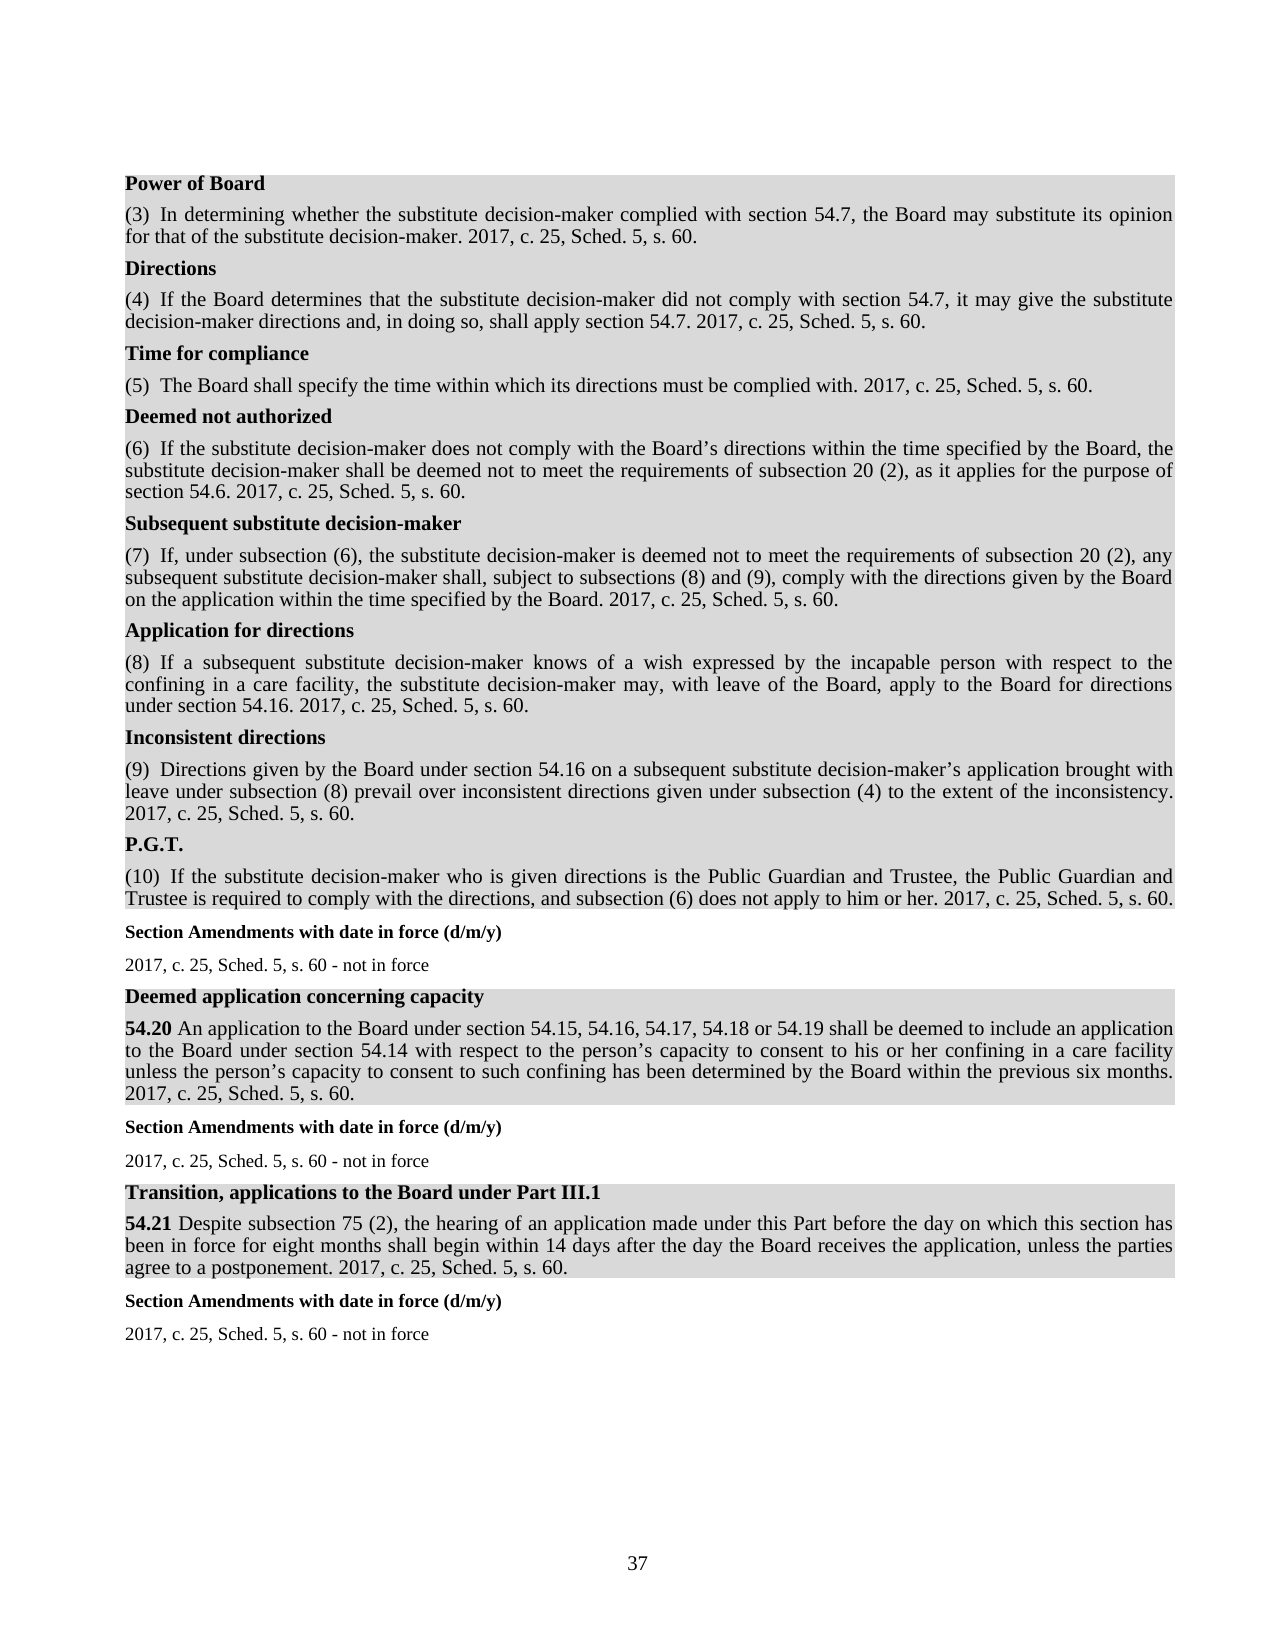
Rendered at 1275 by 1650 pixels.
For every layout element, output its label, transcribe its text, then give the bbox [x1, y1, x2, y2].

text 2017, c. 25, Sched. 5, s. 60 - not in force [125, 1150, 1175, 1172]
text 54.20 An application to the Board under section 54.15, 54.16, 54.17, 54.18 or 54.19 shall be deemed to include an application to the Board under section 54.14 with respect to the person’s capacity to consent to his or her confining in a care facility unless the person’s capacity to consent to such confining has been determined by the Board within the previous six months. 2017, c. 25, Sched. 5, s. 60. [125, 1018, 1175, 1105]
text Subsequent substitute decision-maker [125, 516, 1175, 534]
text Time for compliance [125, 345, 1175, 364]
text (10) If the substitute decision-maker who is given directions is the Public Guardian and Trustee, the Public Guardian and Trustee is required to comply with the directions, and subsection (6) does not apply to him or her. 2017, c. 25, Sched. 5, s. 60. [125, 866, 1175, 909]
text (4) If the Board determines that the substitute decision-maker did not comply with section 54.7, it may give the substitute decision-maker directions and, in doing so, shall apply section 54.7. 2017, c. 25, Sched. 5, s. 60. [125, 289, 1175, 333]
text (3) In determining whether the substitute decision-maker complied with section 54.7, the Board may substitute its opinion for that of the substitute decision-maker. 2017, c. 25, Sched. 5, s. 60. [125, 204, 1175, 248]
text Section Amendments with date in force (d/m/y) [125, 921, 1175, 943]
text Application for directions [125, 623, 1175, 642]
text 54.21 Despite subsection 75 (2), the hearing of an application made under this Part before the day on which this section has been in force for eight months shall begin within 14 days after the day the Board receives the application, unless the parties agree to a postponement. 2017, c. 25, Sched. 5, s. 60. [125, 1213, 1175, 1278]
text 2017, c. 25, Sched. 5, s. 60 - not in force [125, 1323, 1175, 1345]
text Power of Board [125, 175, 1175, 194]
text (5) The Board shall specify the time within which its directions must be complied with. 2017, c. 25, Sched. 5, s. 60. [125, 374, 1175, 396]
text (6) If the substitute decision-maker does not comply with the Board’s directions within the time specified by the Board, the substitute decision-maker shall be deemed not to meet the requirements of subsection 20 (2), as it applies for the purpose of section 54.6. 2017, c. 25, Sched. 5, s. 60. [125, 438, 1175, 503]
text (7) If, under subsection (6), the substitute decision-maker is deemed not to meet the requirements of subsection 20 (2), any subsequent substitute decision-maker shall, subject to subsections (8) and (9), comply with the directions given by the Board on the application within the time specified by the Board. 2017, c. 25, Sched. 5, s. 60. [125, 545, 1175, 610]
text Transition, applications to the Board under Part III.1 [125, 1184, 1175, 1203]
text Directions [125, 260, 1175, 279]
text 2017, c. 25, Sched. 5, s. 60 - not in force [125, 954, 1175, 976]
text (9) Directions given by the Board under section 54.16 on a subsequent substitute decision-maker’s application brought with leave under subsection (8) prevail over inconsistent directions given under subsection (4) to the extent of the inconsistency. 2017, c. 25, Sched. 5, s. 60. [125, 759, 1175, 824]
text Deemed application concerning capacity [125, 989, 1175, 1007]
text Deemed not authorized [125, 409, 1175, 428]
text Section Amendments with date in force (d/m/y) [125, 1290, 1175, 1312]
text (8) If a subsequent substitute decision-maker knows of a wish expressed by the incapable person with respect to the confining in a care facility, the substitute decision-maker may, with leave of the Board, apply to the Board for directions under section 54.16. 2017, c. 25, Sched. 5, s. 60. [125, 652, 1175, 717]
text Inconsistent directions [125, 730, 1175, 748]
text P.G.T. [125, 837, 1175, 856]
text Section Amendments with date in force (d/m/y) [125, 1116, 1175, 1138]
